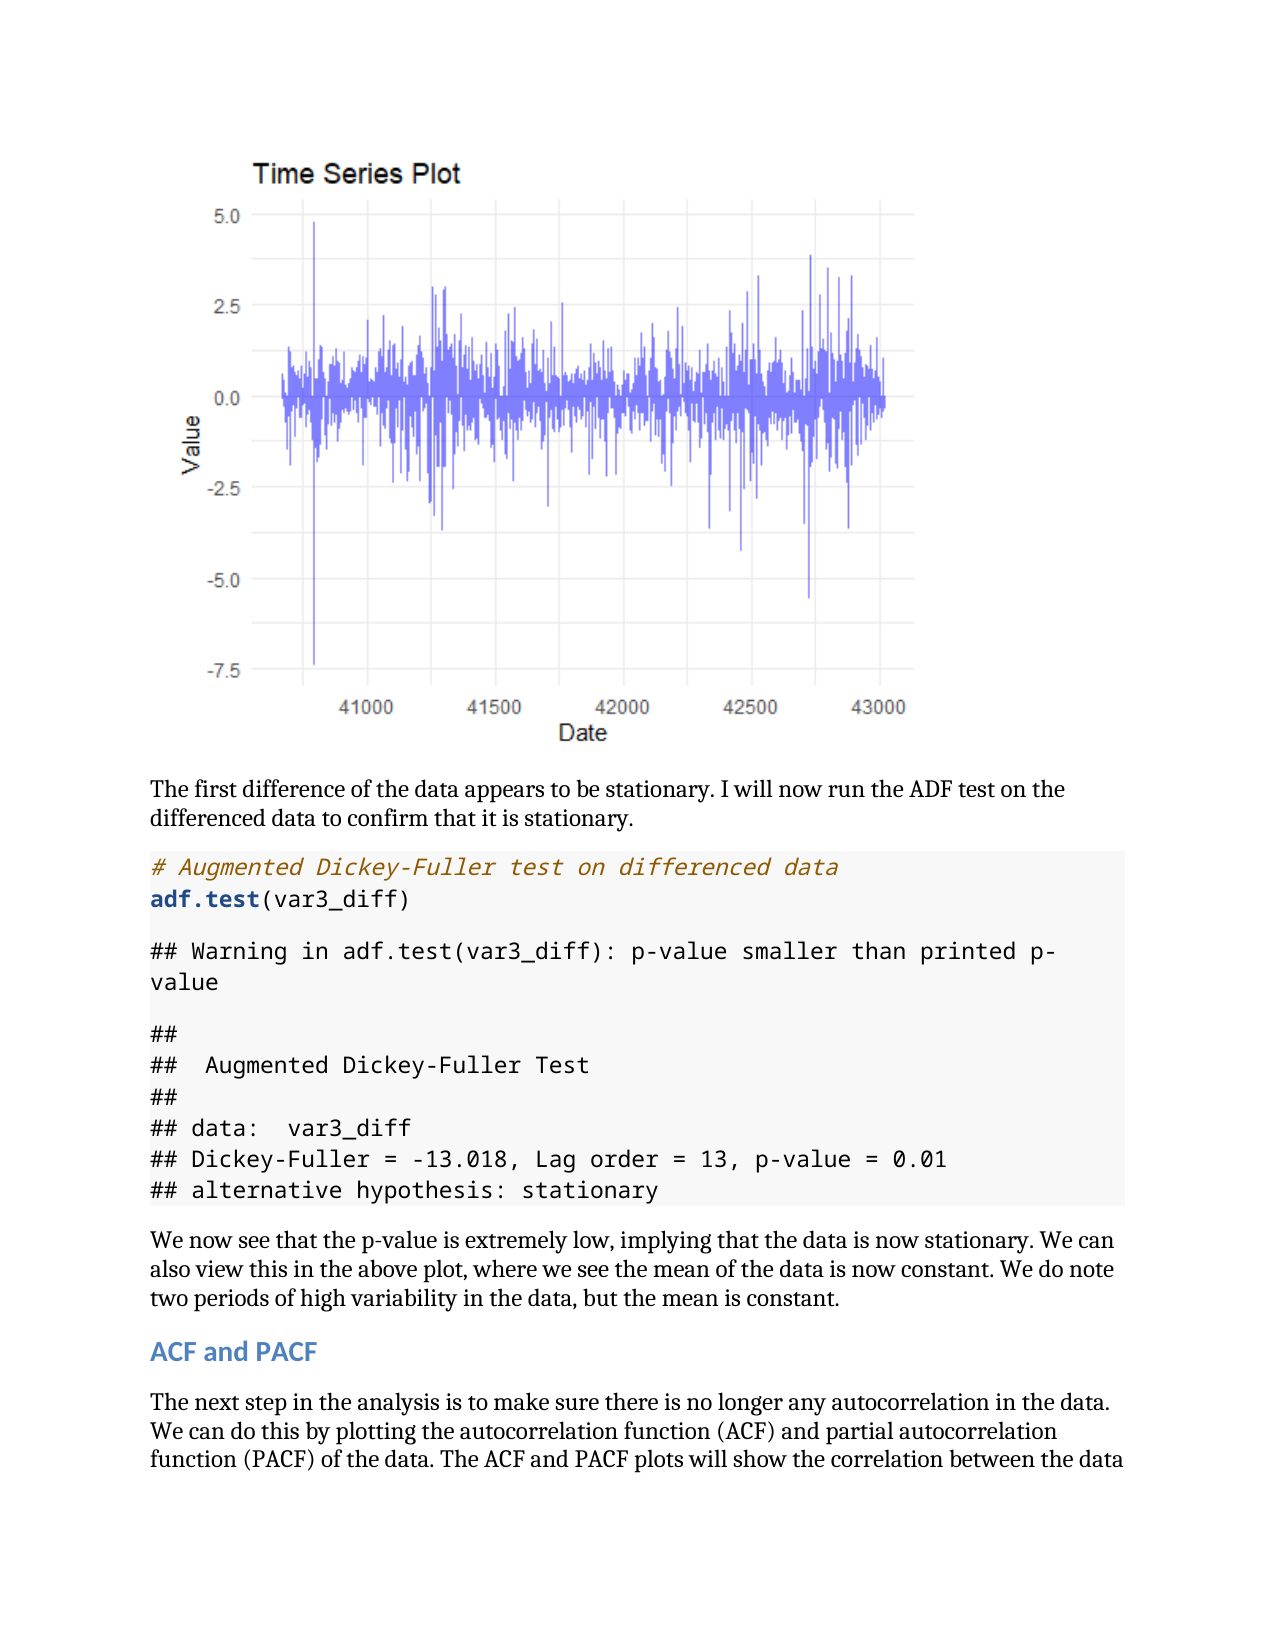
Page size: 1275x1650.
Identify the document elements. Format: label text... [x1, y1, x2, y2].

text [150, 1388, 1125, 1474]
text ## Warning in adf.test(var3_diff): p-value smaller than printed p-value [150, 935, 1125, 997]
text ## ## Augmented Dickey-Fuller Test ## ## data: var3_diff ## Dickey-Fuller = -13.018, Lag order = 13, p-value = 0.01 ## alternative hypothesis: stationary [150, 1018, 1125, 1206]
text # Augmented Dickey-Fuller test on differenced data adf.test(var3_diff) [411, 851, 1125, 914]
picture [168, 150, 927, 757]
text We now see that the p-value is extremely low, implying that the data is now stationary. We can also view this in the above plot, where we see the mean of the data is now constant. We do note two periods of high variability in the data, but the mean is constant. [150, 1226, 1125, 1313]
subtitle ACF and PACF [150, 1333, 1125, 1369]
text The first difference of the data appears to be stationary. I will now run the ADF test on the differenced data to confirm that it is stationary. [150, 775, 1125, 833]
